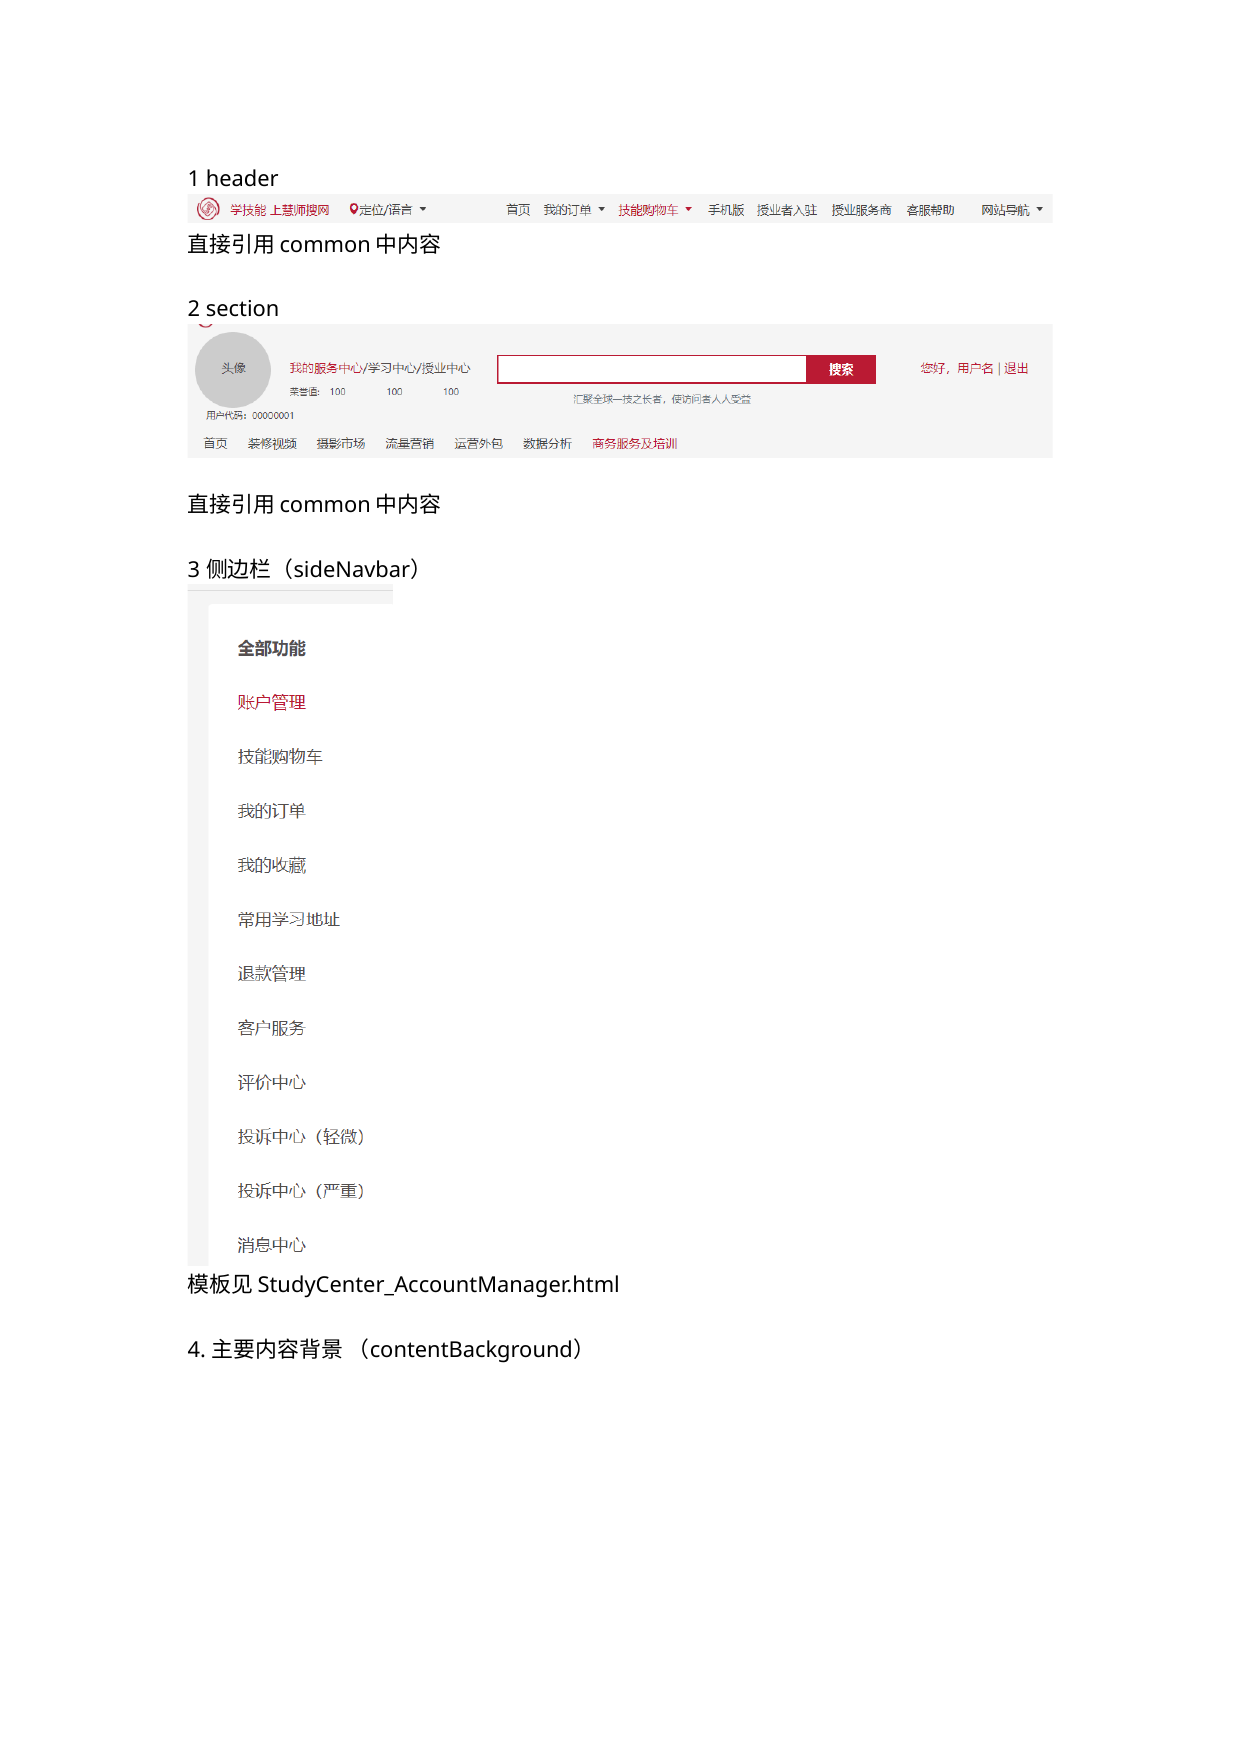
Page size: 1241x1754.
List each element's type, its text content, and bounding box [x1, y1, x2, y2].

text 4. 主要内容背景 （contentBackground） [187, 1332, 1053, 1364]
text 模板见StudyCenter_AccountManager.html [187, 1267, 1053, 1299]
text 1 header [187, 162, 1053, 194]
text 直接引用common中内容 [187, 487, 1053, 519]
picture [187, 194, 1053, 223]
picture [187, 584, 393, 1266]
picture [187, 324, 1053, 458]
text 3 侧边栏（sideNavbar） [187, 552, 1053, 584]
text 直接引用common中内容 [187, 227, 1053, 259]
text 2 section [187, 292, 1053, 324]
